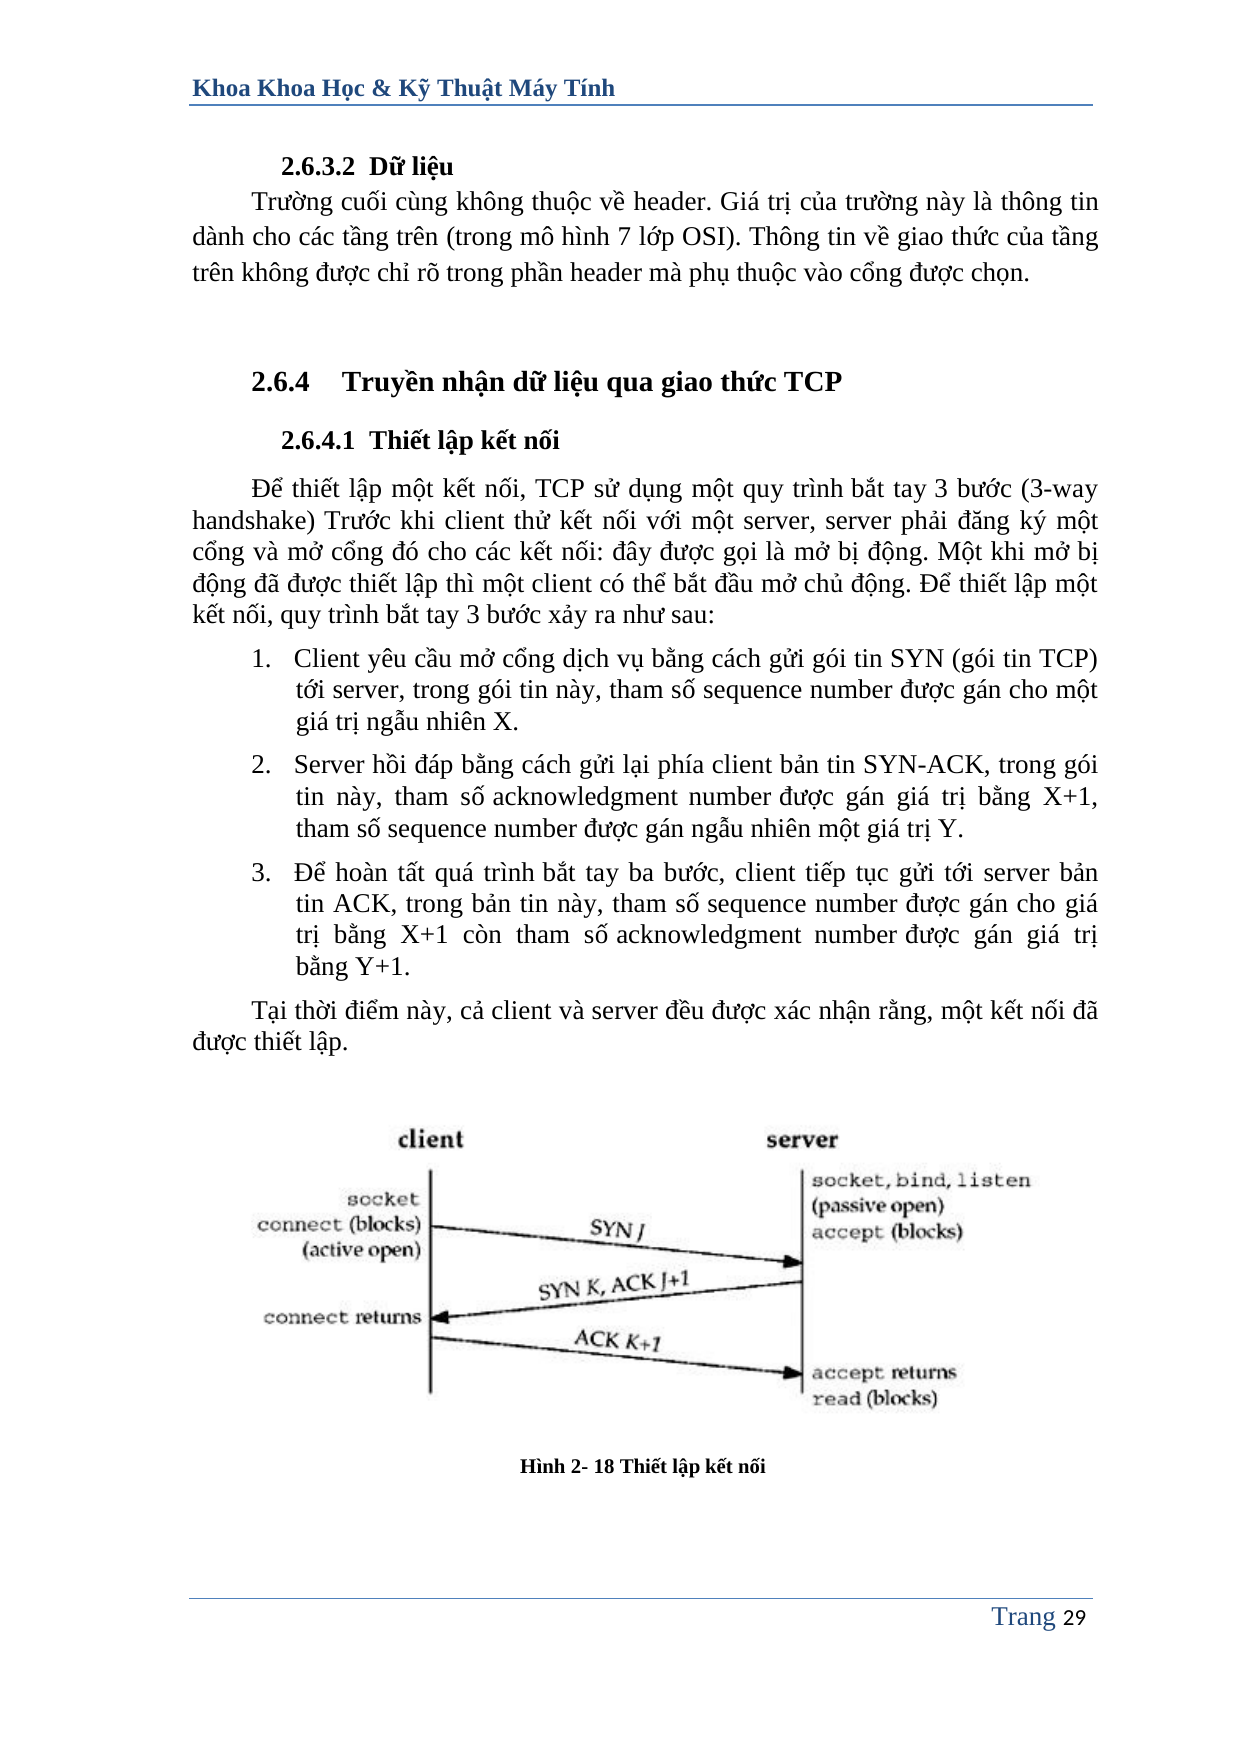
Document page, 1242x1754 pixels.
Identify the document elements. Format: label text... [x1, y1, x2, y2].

text 1. Client yêu cầu mở cổng dịch vụ bằng cách gửi gói tin SYN (gói tin TCP) tới server, trong gói tin này, tham số sequence number được gán cho một giá trị ngẫu nhiên X. [251, 642, 1099, 736]
picture [239, 1113, 1043, 1440]
text 2.6.3.2 Dữ liệu [281, 150, 1108, 181]
text Tại thời điểm này, cả client và server đều được xác nhận rằng, một kết nối đã được thiết lập. [192, 994, 1098, 1056]
text Để thiết lập một kết nối, TCP sử dụng một quy trình bắt tay 3 bước (3-way handshake) Trước khi client thử kết nối với một server, server phải đăng ký một cổng và mở cổng đó cho các kết nối: đây được gọi là mở bị động. Một khi mở bị động đã được thiết lập thì một client có thể bắt đầu mở chủ động. Để thiết lập một kết nối, quy trình bắt tay 3 bước xảy ra như sau: [192, 473, 1099, 629]
text 2. Server hồi đáp bằng cách gửi lại phía client bản tin SYN-ACK, trong gói tin này, tham số acknowledgment number được gán giá trị bằng X+1, tham số sequence number được gán ngẫu nhiên một giá trị Y. [251, 748, 1099, 843]
text Trường cuối cùng không thuộc về header. Giá trị của trường này là thông tin dành cho các tầng trên (trong mô hình 7 lớp OSI). Thông tin về giao thức của tầng trên không được chỉ rõ trong phần header mà phụ thuộc vào cổng được chọn. [192, 185, 1099, 287]
text 2.6.4 Truyền nhận dữ liệu qua giao thức TCP [251, 364, 1108, 398]
text Hình 2- 18 Thiết lập kết nối [515, 1454, 771, 1478]
text 2.6.4.1 Thiết lập kết nối [281, 424, 1108, 455]
text 3. Để hoàn tất quá trình bắt tay ba bước, client tiếp tục gửi tới server bản tin ACK, trong bản tin này, tham số sequence number được gán cho giá trị bằng X+1 còn tham số acknowledgment number được gán giá trị bằng Y+1. [251, 856, 1099, 981]
